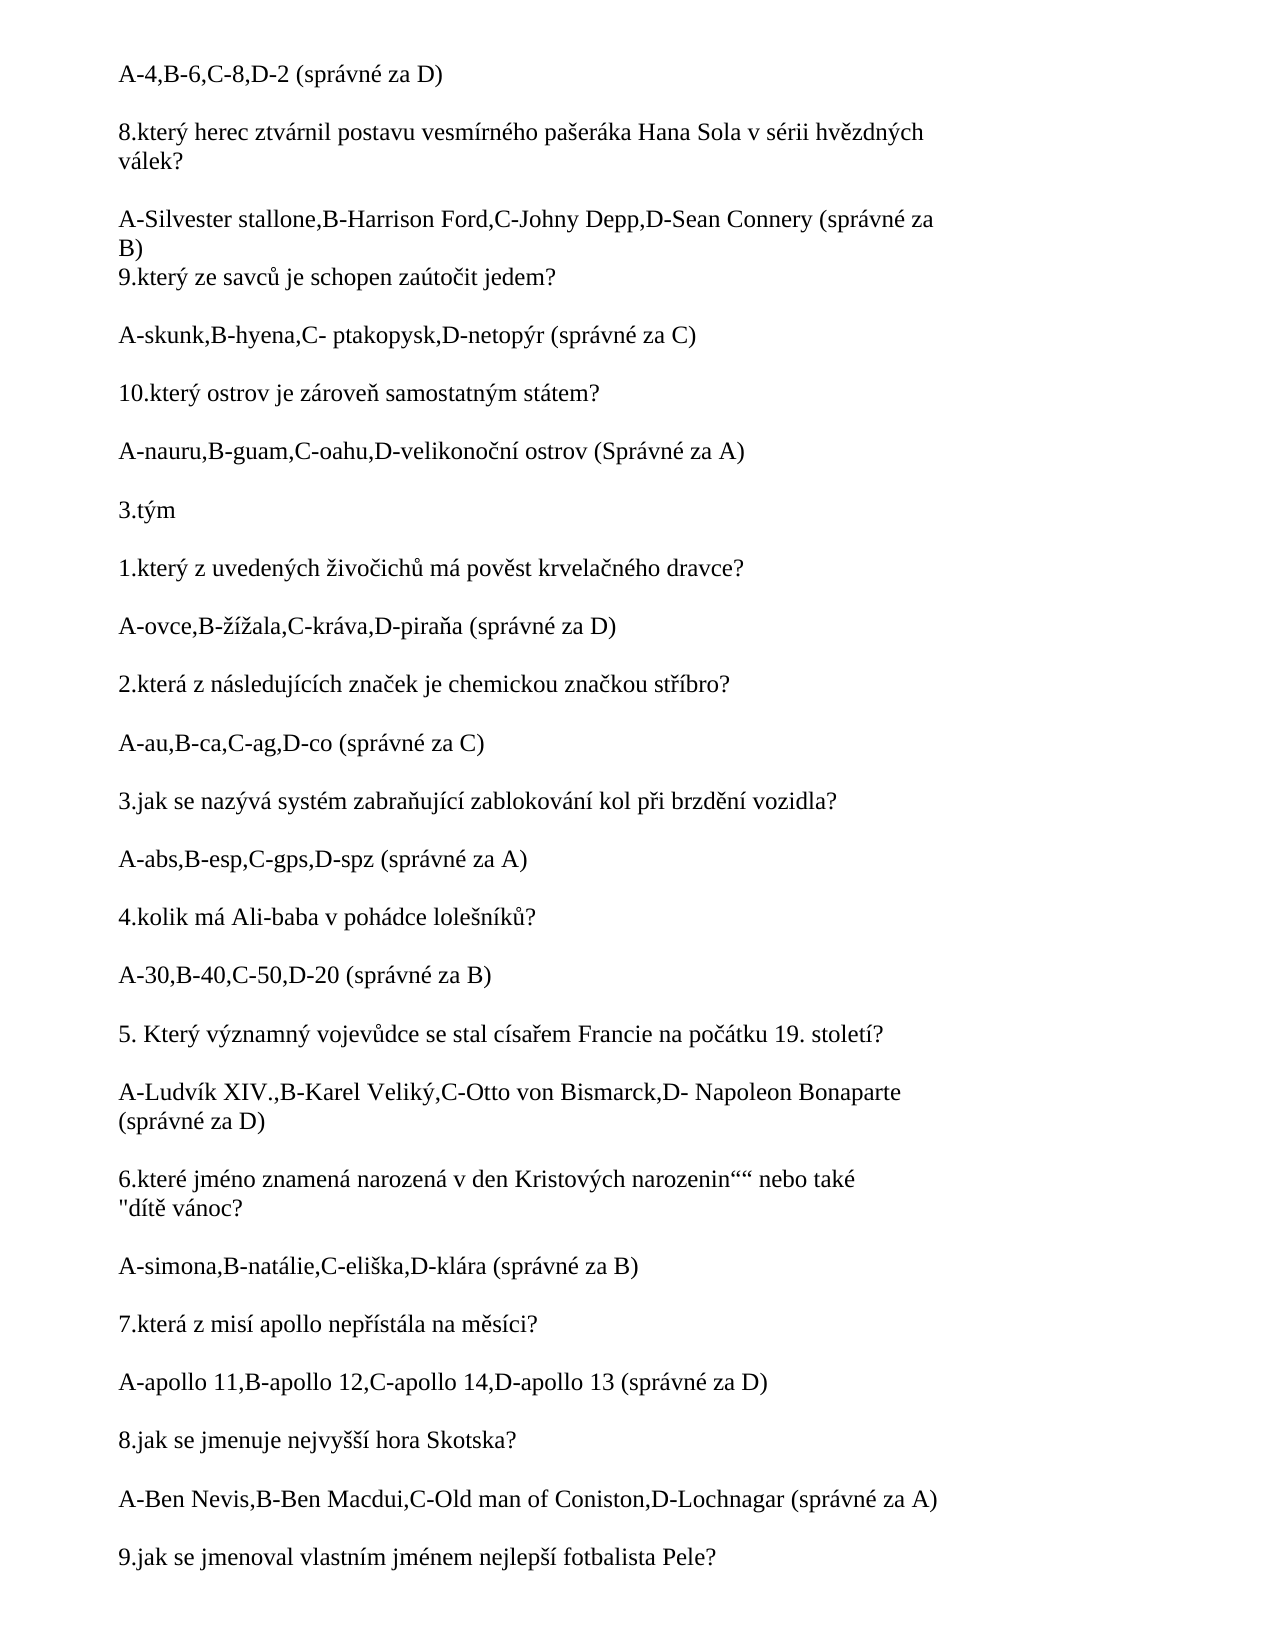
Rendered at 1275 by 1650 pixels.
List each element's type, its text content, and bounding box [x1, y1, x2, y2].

text 9.jak se jmenoval vlastním jménem nejlepší fotbalista Pele? [118, 1542, 1216, 1571]
text 8.který herec ztvárnil postavu vesmírného pašeráka Hana Sola v sérii hvězdných válek? [118, 117, 1216, 175]
text A-nauru,B-guam,C-oahu,D-velikonoční ostrov (Správné za A) [118, 436, 1216, 465]
text 1.který z uvedených živočichů má pověst krvelačného dravce? [118, 553, 1216, 582]
text 8.jak se jmenuje nejvyšší hora Skotska? [118, 1426, 1216, 1454]
text A-Ludvík XIV.,B-Karel Veliký,C-Otto von Bismarck,D- Napoleon Bonaparte (správné za D) [118, 1077, 1216, 1134]
text 10.který ostrov je zároveň samostatným státem? [118, 378, 1216, 407]
text A-Ben Nevis,B-Ben Macdui,C-Old man of Coniston,D-Lochnagar (správné za A) [118, 1484, 1216, 1513]
text A-ovce,B-žížala,C-kráva,D-piraňa (správné za D) [118, 611, 1216, 640]
text A-skunk,B-hyena,C- ptakopysk,D-netopýr (správné za C) [118, 320, 1216, 349]
text A-4,B-6,C-8,D-2 (správné za D) [118, 59, 1216, 88]
text 7.která z misí apollo nepřístála na měsíci? [118, 1309, 1216, 1338]
text A-apollo 11,B-apollo 12,C-apollo 14,D-apollo 13 (správné za D) [118, 1367, 1216, 1396]
text A-abs,B-esp,C-gps,D-spz (správné za A) [118, 844, 1216, 873]
text A-simona,B-natálie,C-eliška,D-klára (správné za B) [118, 1251, 1216, 1280]
text 4.kolik má Ali-baba v pohádce lolešníků? [118, 902, 1216, 931]
text 2.která z následujících značek je chemickou značkou stříbro? [118, 669, 1216, 698]
text 3.tým [118, 495, 1216, 523]
text 6.které jméno znamená narozená v den Kristových narozenin““ nebo také "dítě vánoc? [118, 1164, 1216, 1221]
text A-Silvester stallone,B-Harrison Ford,C-Johny Depp,D-Sean Connery (správné za B) 9.který ze savců je schopen zaútočit jedem? [118, 204, 1216, 291]
text 5. Který významný vojevůdce se stal císařem Francie na počátku 19. století? [118, 1019, 1216, 1047]
text A-30,B-40,C-50,D-20 (správné za B) [118, 961, 1216, 989]
text 3.jak se nazývá systém zabraňující zablokování kol při brzdění vozidla? [118, 786, 1216, 814]
text A-au,B-ca,C-ag,D-co (správné za C) [118, 728, 1216, 756]
